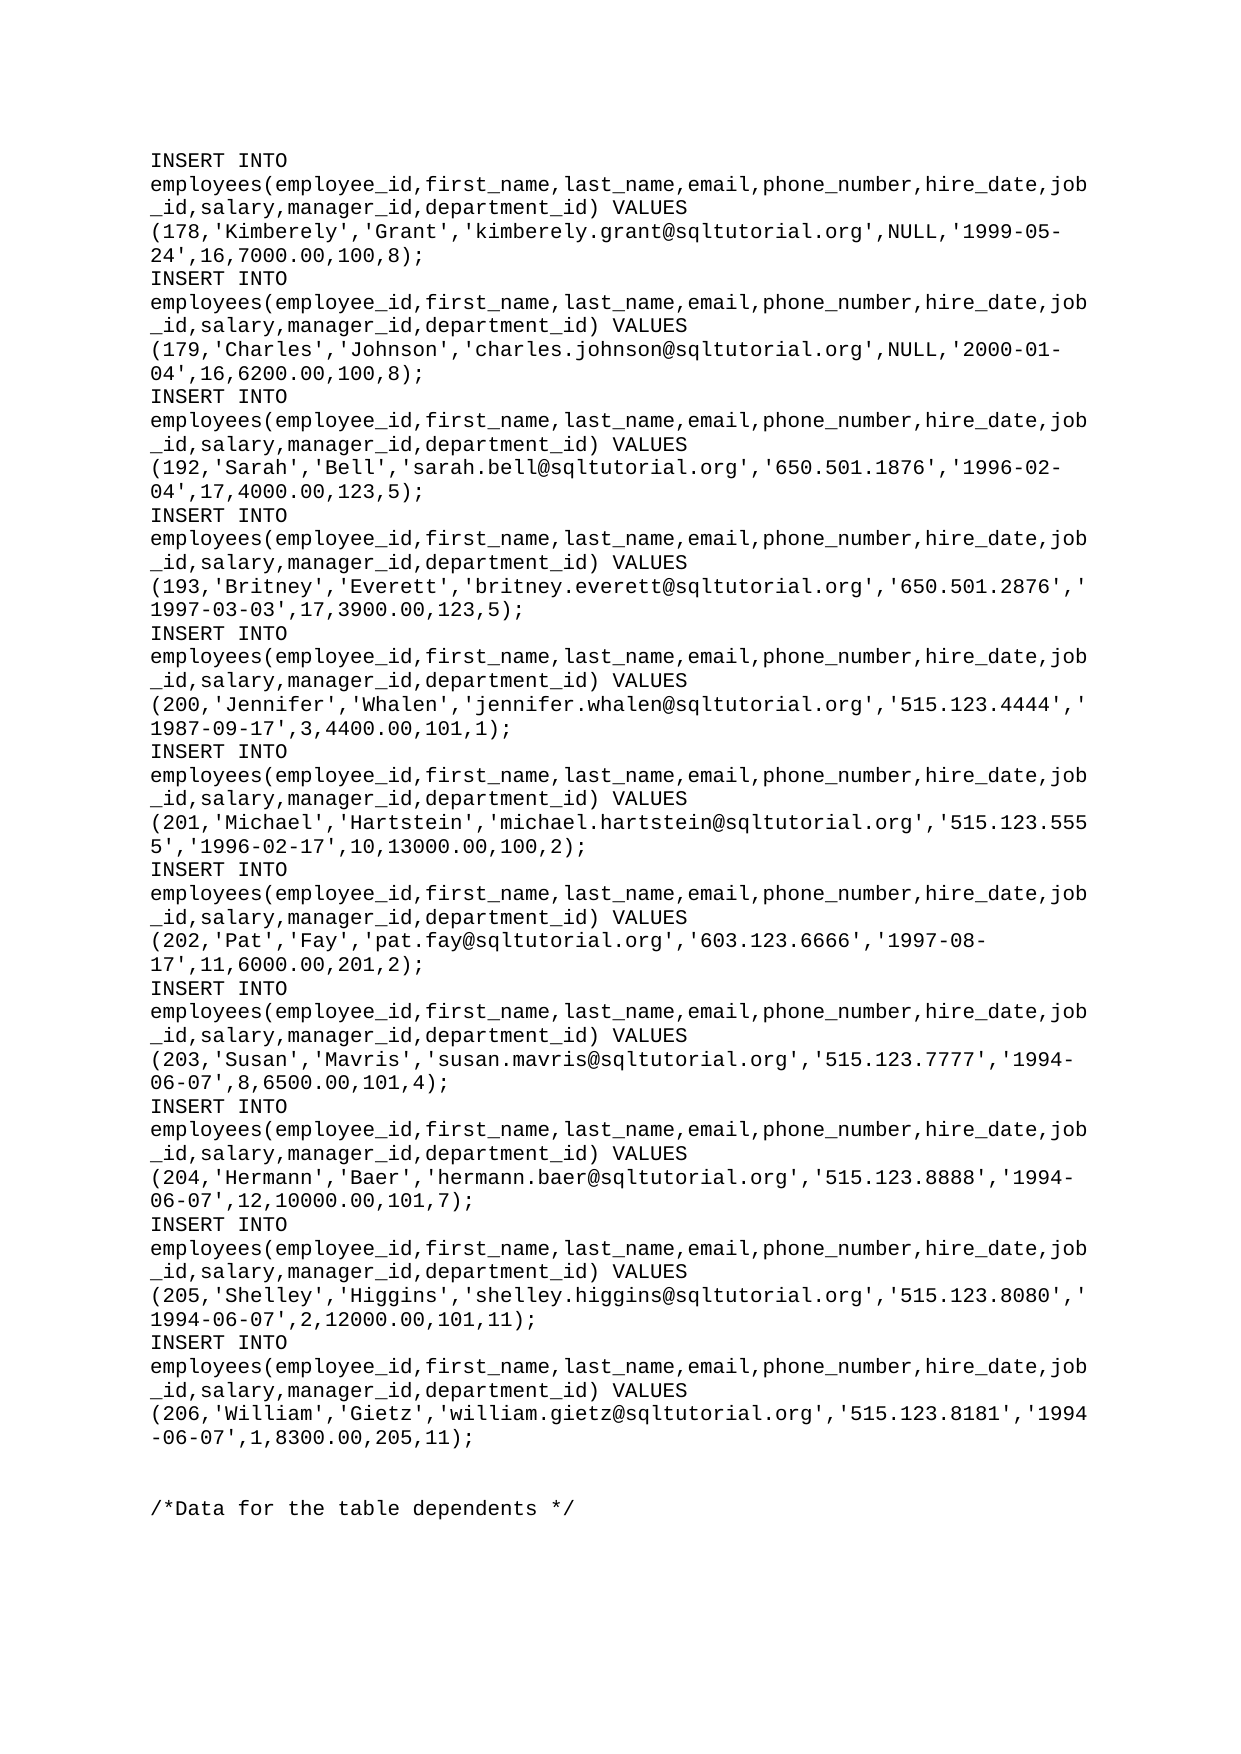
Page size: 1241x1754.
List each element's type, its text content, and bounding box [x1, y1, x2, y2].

text INSERT INTO employees(employee_id,first_name,last_name,email,phone_number,hire_date,job_id,salary,manager_id,department_id) VALUES (205,'Shelley','Higgins','shelley.higgins@sqltutorial.org','515.123.8080','1994-06-07',2,12000.00,101,11); [150, 1214, 1090, 1332]
text INSERT INTO employees(employee_id,first_name,last_name,email,phone_number,hire_date,job_id,salary,manager_id,department_id) VALUES (193,'Britney','Everett','britney.everett@sqltutorial.org','650.501.2876','1997-03-03',17,3900.00,123,5); [150, 505, 1090, 623]
text INSERT INTO employees(employee_id,first_name,last_name,email,phone_number,hire_date,job_id,salary,manager_id,department_id) VALUES (200,'Jennifer','Whalen','jennifer.whalen@sqltutorial.org','515.123.4444','1987-09-17',3,4400.00,101,1); [150, 623, 1090, 741]
text INSERT INTO employees(employee_id,first_name,last_name,email,phone_number,hire_date,job_id,salary,manager_id,department_id) VALUES (178,'Kimberely','Grant','kimberely.grant@sqltutorial.org',NULL,'1999-05-24',16,7000.00,100,8); [150, 150, 1090, 268]
text INSERT INTO employees(employee_id,first_name,last_name,email,phone_number,hire_date,job_id,salary,manager_id,department_id) VALUES (192,'Sarah','Bell','sarah.bell@sqltutorial.org','650.501.1876','1996-02-04',17,4000.00,123,5); [150, 386, 1090, 505]
text INSERT INTO employees(employee_id,first_name,last_name,email,phone_number,hire_date,job_id,salary,manager_id,department_id) VALUES (202,'Pat','Fay','pat.fay@sqltutorial.org','603.123.6666','1997-08-17',11,6000.00,201,2); [150, 859, 1090, 978]
text INSERT INTO employees(employee_id,first_name,last_name,email,phone_number,hire_date,job_id,salary,manager_id,department_id) VALUES (204,'Hermann','Baer','hermann.baer@sqltutorial.org','515.123.8888','1994-06-07',12,10000.00,101,7); [150, 1096, 1090, 1214]
text INSERT INTO employees(employee_id,first_name,last_name,email,phone_number,hire_date,job_id,salary,manager_id,department_id) VALUES (201,'Michael','Hartstein','michael.hartstein@sqltutorial.org','515.123.5555','1996-02-17',10,13000.00,100,2); [150, 741, 1090, 859]
text INSERT INTO employees(employee_id,first_name,last_name,email,phone_number,hire_date,job_id,salary,manager_id,department_id) VALUES (179,'Charles','Johnson','charles.johnson@sqltutorial.org',NULL,'2000-01-04',16,6200.00,100,8); [150, 268, 1090, 386]
text INSERT INTO employees(employee_id,first_name,last_name,email,phone_number,hire_date,job_id,salary,manager_id,department_id) VALUES (203,'Susan','Mavris','susan.mavris@sqltutorial.org','515.123.7777','1994-06-07',8,6500.00,101,4); [150, 978, 1090, 1096]
text /*Data for the table dependents */ [150, 1498, 1090, 1521]
text INSERT INTO employees(employee_id,first_name,last_name,email,phone_number,hire_date,job_id,salary,manager_id,department_id) VALUES (206,'William','Gietz','william.gietz@sqltutorial.org','515.123.8181','1994-06-07',1,8300.00,205,11); [150, 1332, 1090, 1451]
